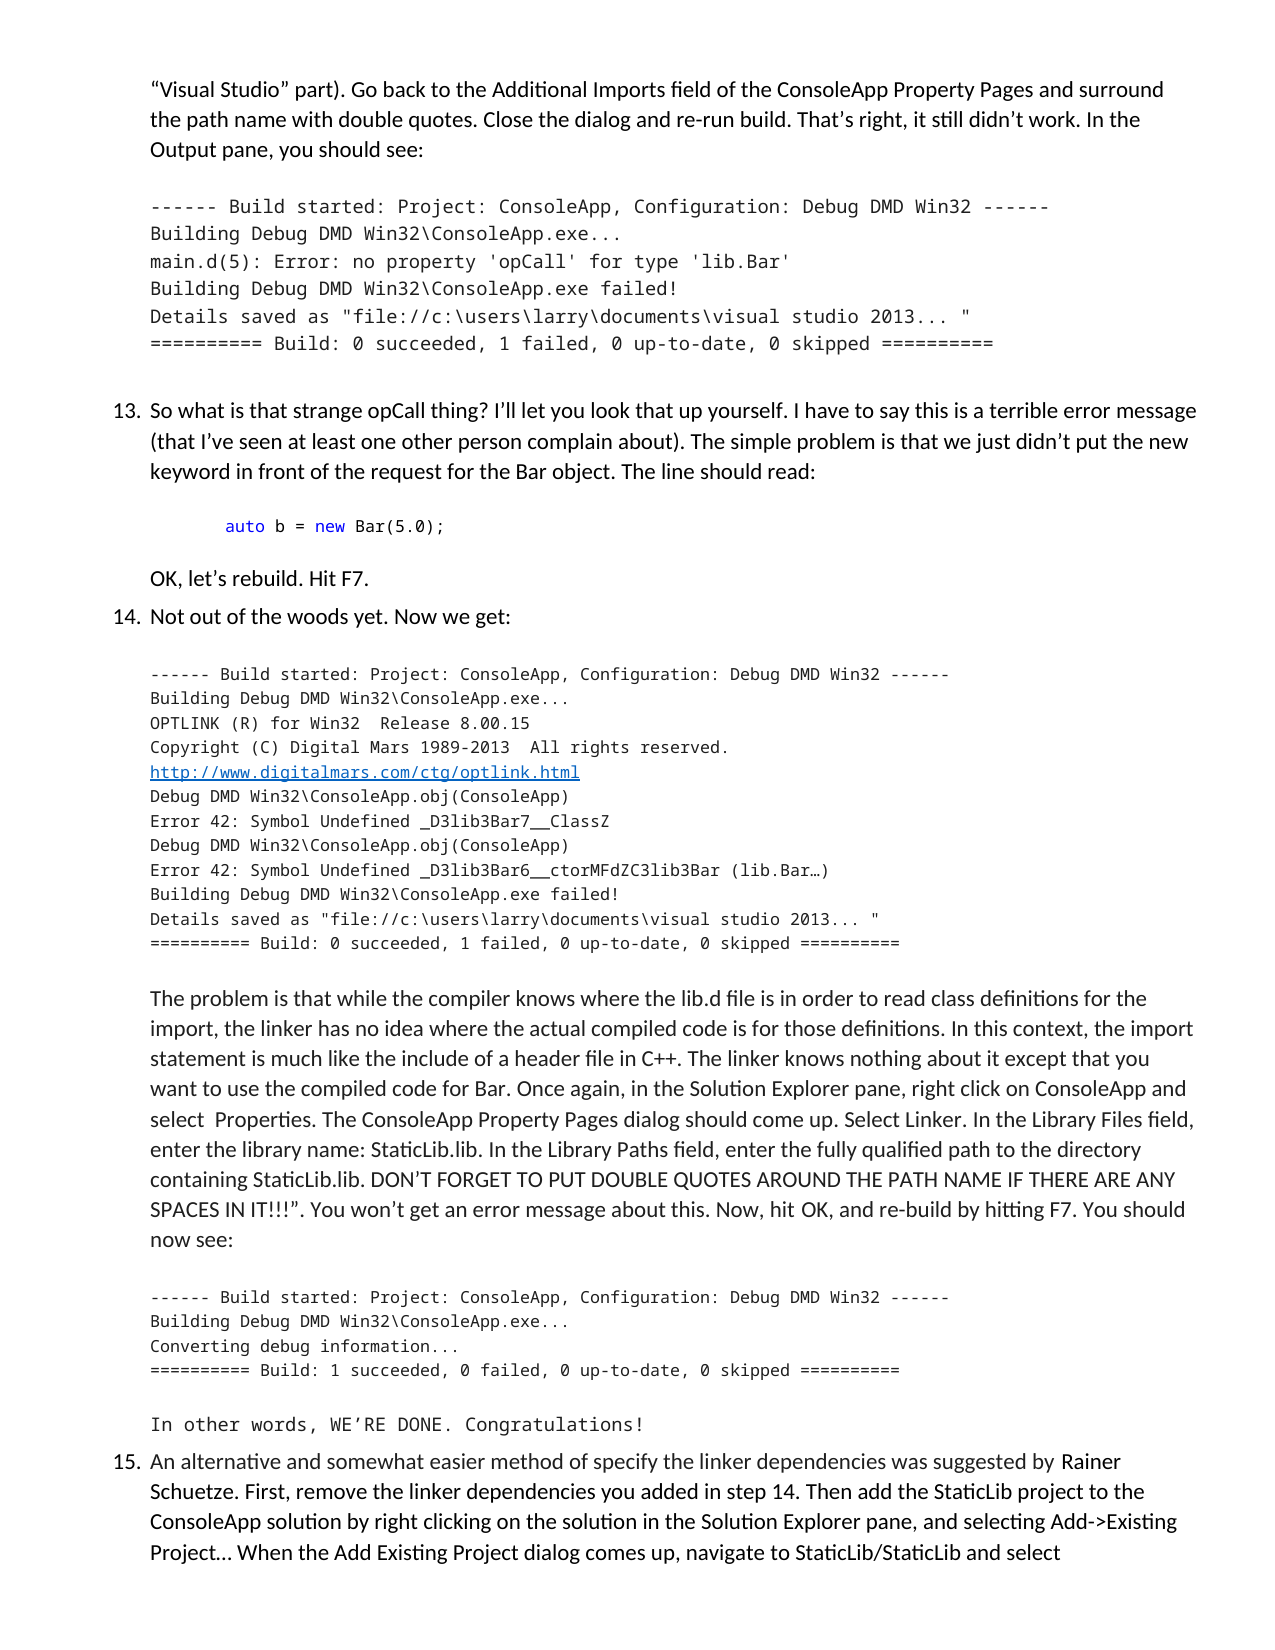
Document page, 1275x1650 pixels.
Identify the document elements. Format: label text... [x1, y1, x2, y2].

list So what is that strange opCall thing? I’ll let you look that up yourself. I have to say this is a terrible error message (that I’ve seen at least one other person complain about). The simple problem is that we just didn’t put the new keyword in front of the request for the Bar object. The line should read: auto b = new Bar(5.0); OK, let’s rebuild. Hit F7. [112, 397, 1200, 592]
